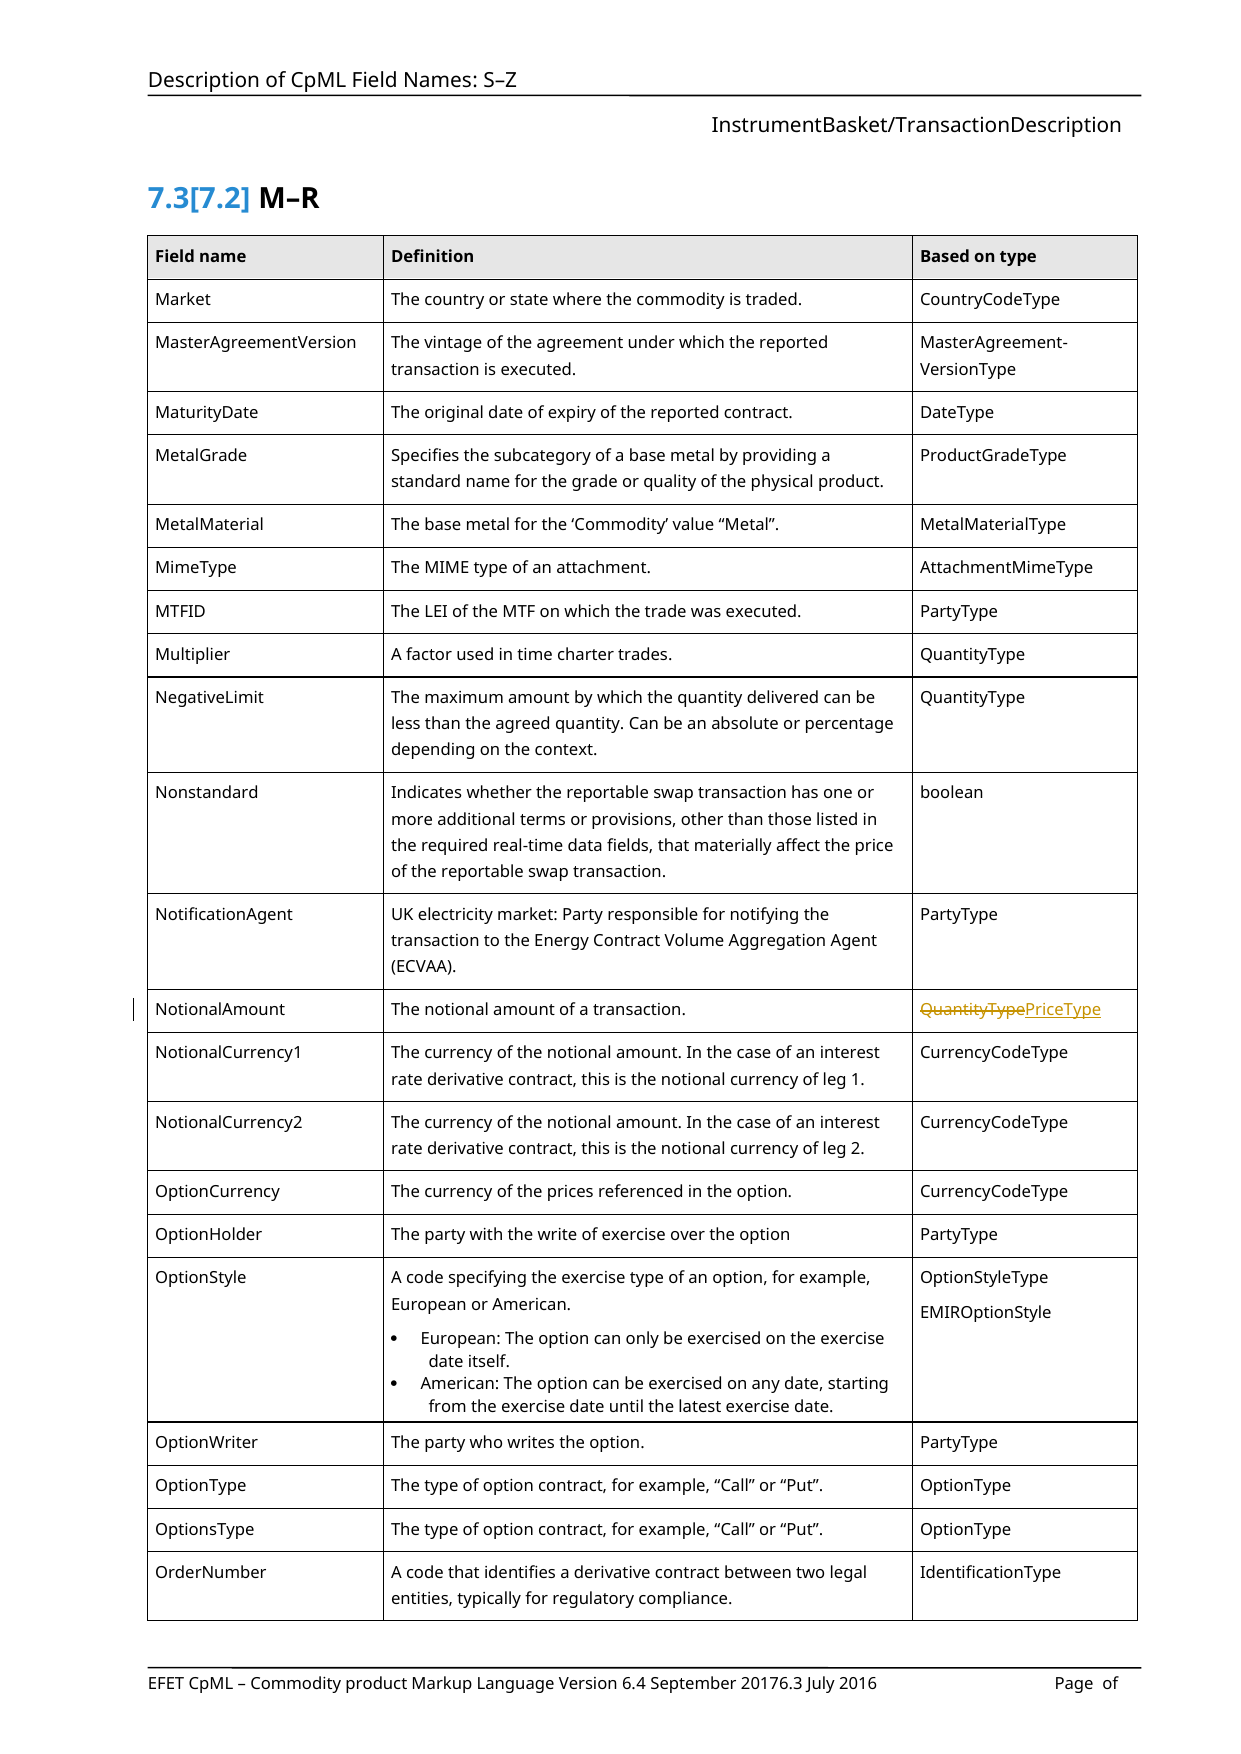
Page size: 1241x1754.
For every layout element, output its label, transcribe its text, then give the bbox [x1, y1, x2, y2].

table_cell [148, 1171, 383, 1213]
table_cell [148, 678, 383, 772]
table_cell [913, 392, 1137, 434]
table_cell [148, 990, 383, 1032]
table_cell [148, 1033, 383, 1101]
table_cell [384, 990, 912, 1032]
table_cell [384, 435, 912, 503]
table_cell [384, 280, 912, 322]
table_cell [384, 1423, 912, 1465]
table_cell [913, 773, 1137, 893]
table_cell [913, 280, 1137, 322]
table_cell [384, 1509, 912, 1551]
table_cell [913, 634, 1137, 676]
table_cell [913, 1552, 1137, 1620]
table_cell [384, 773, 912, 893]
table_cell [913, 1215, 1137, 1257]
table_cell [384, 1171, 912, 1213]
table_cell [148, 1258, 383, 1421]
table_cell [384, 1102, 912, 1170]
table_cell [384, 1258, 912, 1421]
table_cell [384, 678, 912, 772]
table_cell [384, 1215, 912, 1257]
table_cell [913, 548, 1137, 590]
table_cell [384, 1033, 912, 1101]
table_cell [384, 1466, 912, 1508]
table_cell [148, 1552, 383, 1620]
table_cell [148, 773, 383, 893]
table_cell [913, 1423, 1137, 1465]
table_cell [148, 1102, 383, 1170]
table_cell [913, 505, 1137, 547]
subtitle M–R [148, 177, 1122, 217]
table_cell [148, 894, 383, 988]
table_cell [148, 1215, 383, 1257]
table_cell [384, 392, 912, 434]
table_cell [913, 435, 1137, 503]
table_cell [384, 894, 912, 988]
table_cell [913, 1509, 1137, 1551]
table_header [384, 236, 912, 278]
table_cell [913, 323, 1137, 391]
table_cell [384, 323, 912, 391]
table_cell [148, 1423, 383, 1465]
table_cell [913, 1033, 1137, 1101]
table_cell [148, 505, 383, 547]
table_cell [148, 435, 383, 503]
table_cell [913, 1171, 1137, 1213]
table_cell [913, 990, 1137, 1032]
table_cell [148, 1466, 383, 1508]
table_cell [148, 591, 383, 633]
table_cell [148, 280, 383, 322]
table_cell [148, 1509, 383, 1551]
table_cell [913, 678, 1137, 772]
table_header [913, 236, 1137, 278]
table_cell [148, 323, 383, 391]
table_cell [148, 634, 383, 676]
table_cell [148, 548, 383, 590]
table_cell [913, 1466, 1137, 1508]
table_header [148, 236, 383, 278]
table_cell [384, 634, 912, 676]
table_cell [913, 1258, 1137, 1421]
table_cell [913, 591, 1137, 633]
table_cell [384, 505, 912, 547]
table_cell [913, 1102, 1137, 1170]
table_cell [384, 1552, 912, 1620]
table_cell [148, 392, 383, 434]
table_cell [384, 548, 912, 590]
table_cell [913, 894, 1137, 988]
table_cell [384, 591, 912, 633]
